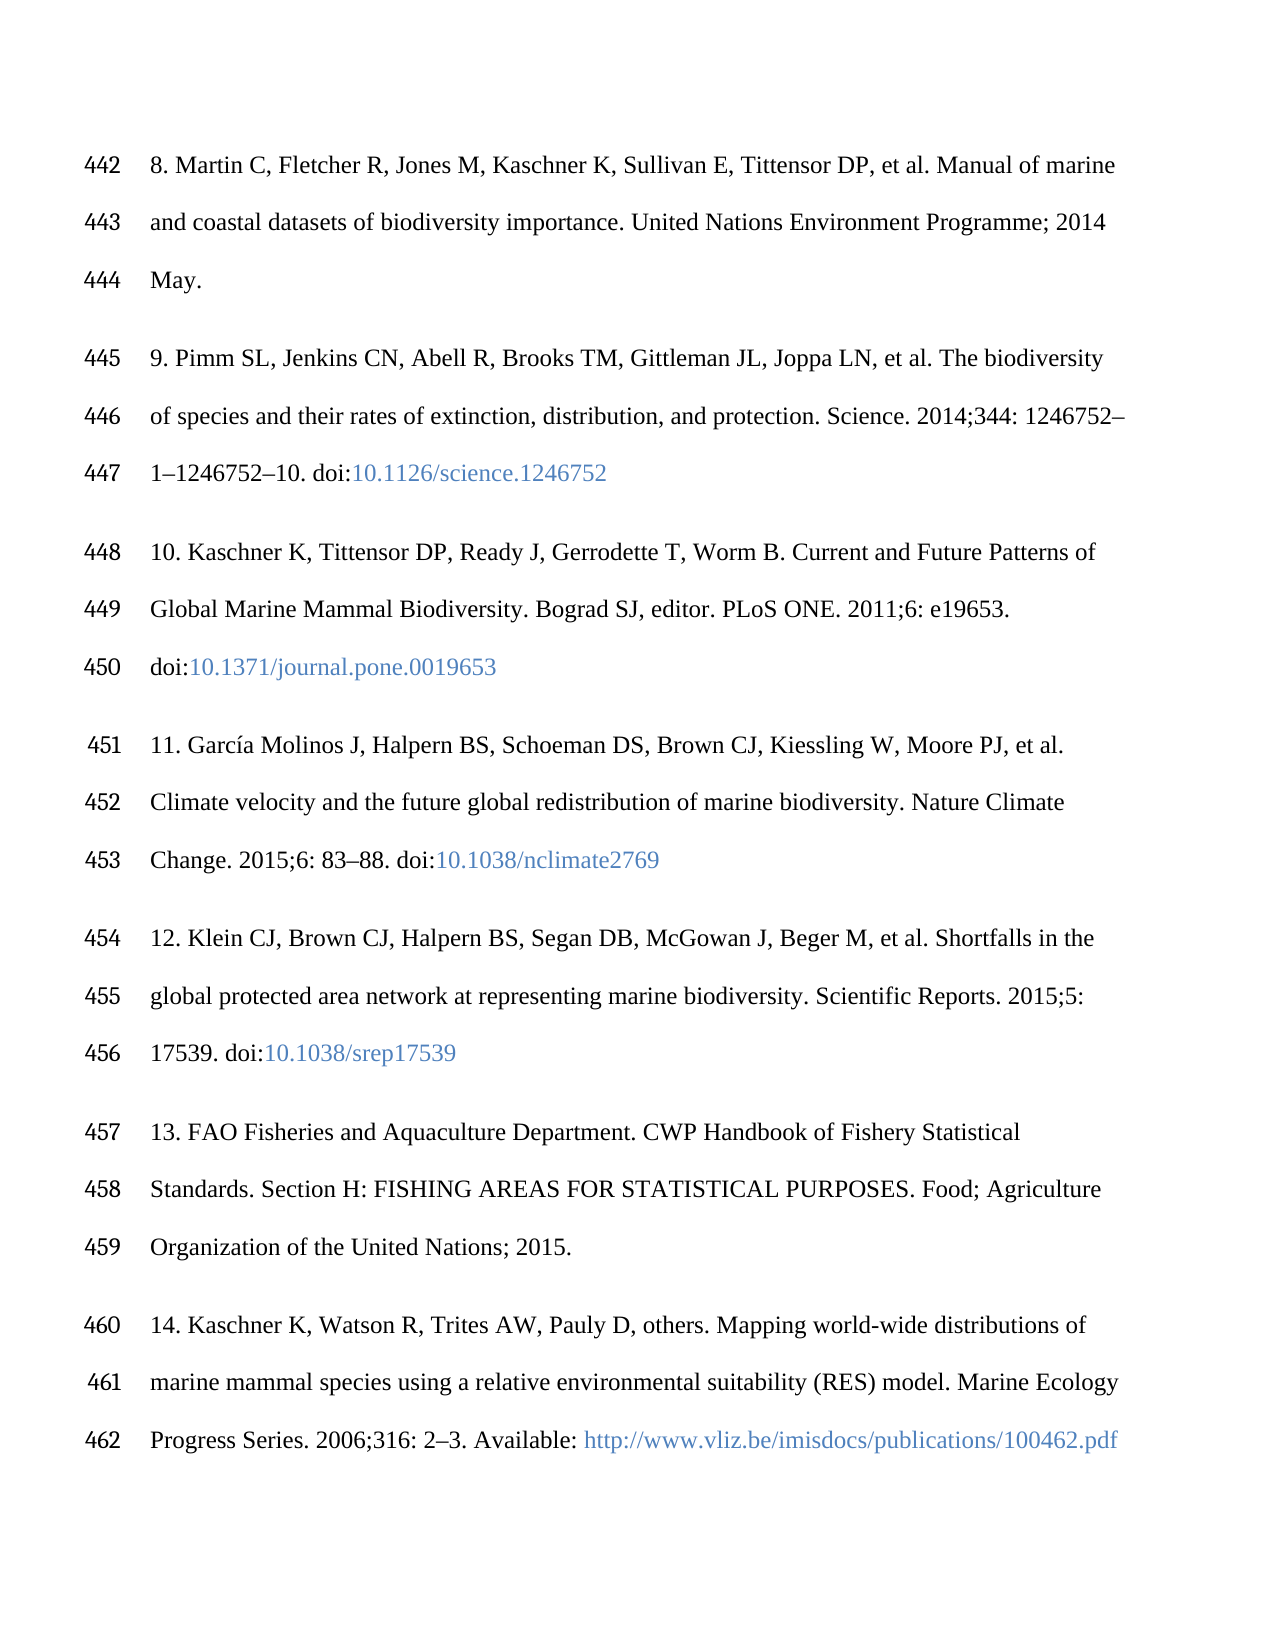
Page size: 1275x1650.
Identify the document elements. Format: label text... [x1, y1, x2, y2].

text 8. Martin C, Fletcher R, Jones M, Kaschner K, Sullivan E, Tittensor DP, et al. Manual of marine and coastal datasets of biodiversity importance. United Nations Environment Programme; 2014 May. [150, 150, 1125, 294]
text 13. FAO Fisheries and Aquaculture Department. CWP Handbook of Fishery Statistical Standards. Section H: FISHING AREAS FOR STATISTICAL PURPOSES. Food; Agriculture Organization of the United Nations; 2015. [150, 1117, 1125, 1260]
text 10. Kaschner K, Tittensor DP, Ready J, Gerrodette T, Worm B. Current and Future Patterns of Global Marine Mammal Biodiversity. Bograd SJ, editor. PLoS ONE. 2011;6: e19653. doi:10.1371/journal.pone.0019653 [150, 537, 1125, 680]
text 9. Pimm SL, Jenkins CN, Abell R, Brooks TM, Gittleman JL, Joppa LN, et al. The biodiversity of species and their rates of extinction, distribution, and protection. Science. 2014;344: 1246752–1–1246752–10. doi:10.1126/science.1246752 [150, 343, 1125, 487]
text 12. Klein CJ, Brown CJ, Halpern BS, Segan DB, McGowan J, Beger M, et al. Shortfalls in the global protected area network at representing marine biodiversity. Scientific Reports. 2015;5: 17539. doi:10.1038/srep17539 [150, 923, 1125, 1067]
text 14. Kaschner K, Watson R, Trites AW, Pauly D, others. Mapping world-wide distributions of marine mammal species using a relative environmental suitability (RES) model. Marine Ecology Progress Series. 2006;316: 2–3. Available: http://www.vliz.be/imisdocs/publications/100462.pdf [150, 1310, 1125, 1454]
text 11. García Molinos J, Halpern BS, Schoeman DS, Brown CJ, Kiessling W, Moore PJ, et al. Climate velocity and the future global redistribution of marine biodiversity. Nature Climate Change. 2015;6: 83–88. doi:10.1038/nclimate2769 [150, 730, 1125, 874]
